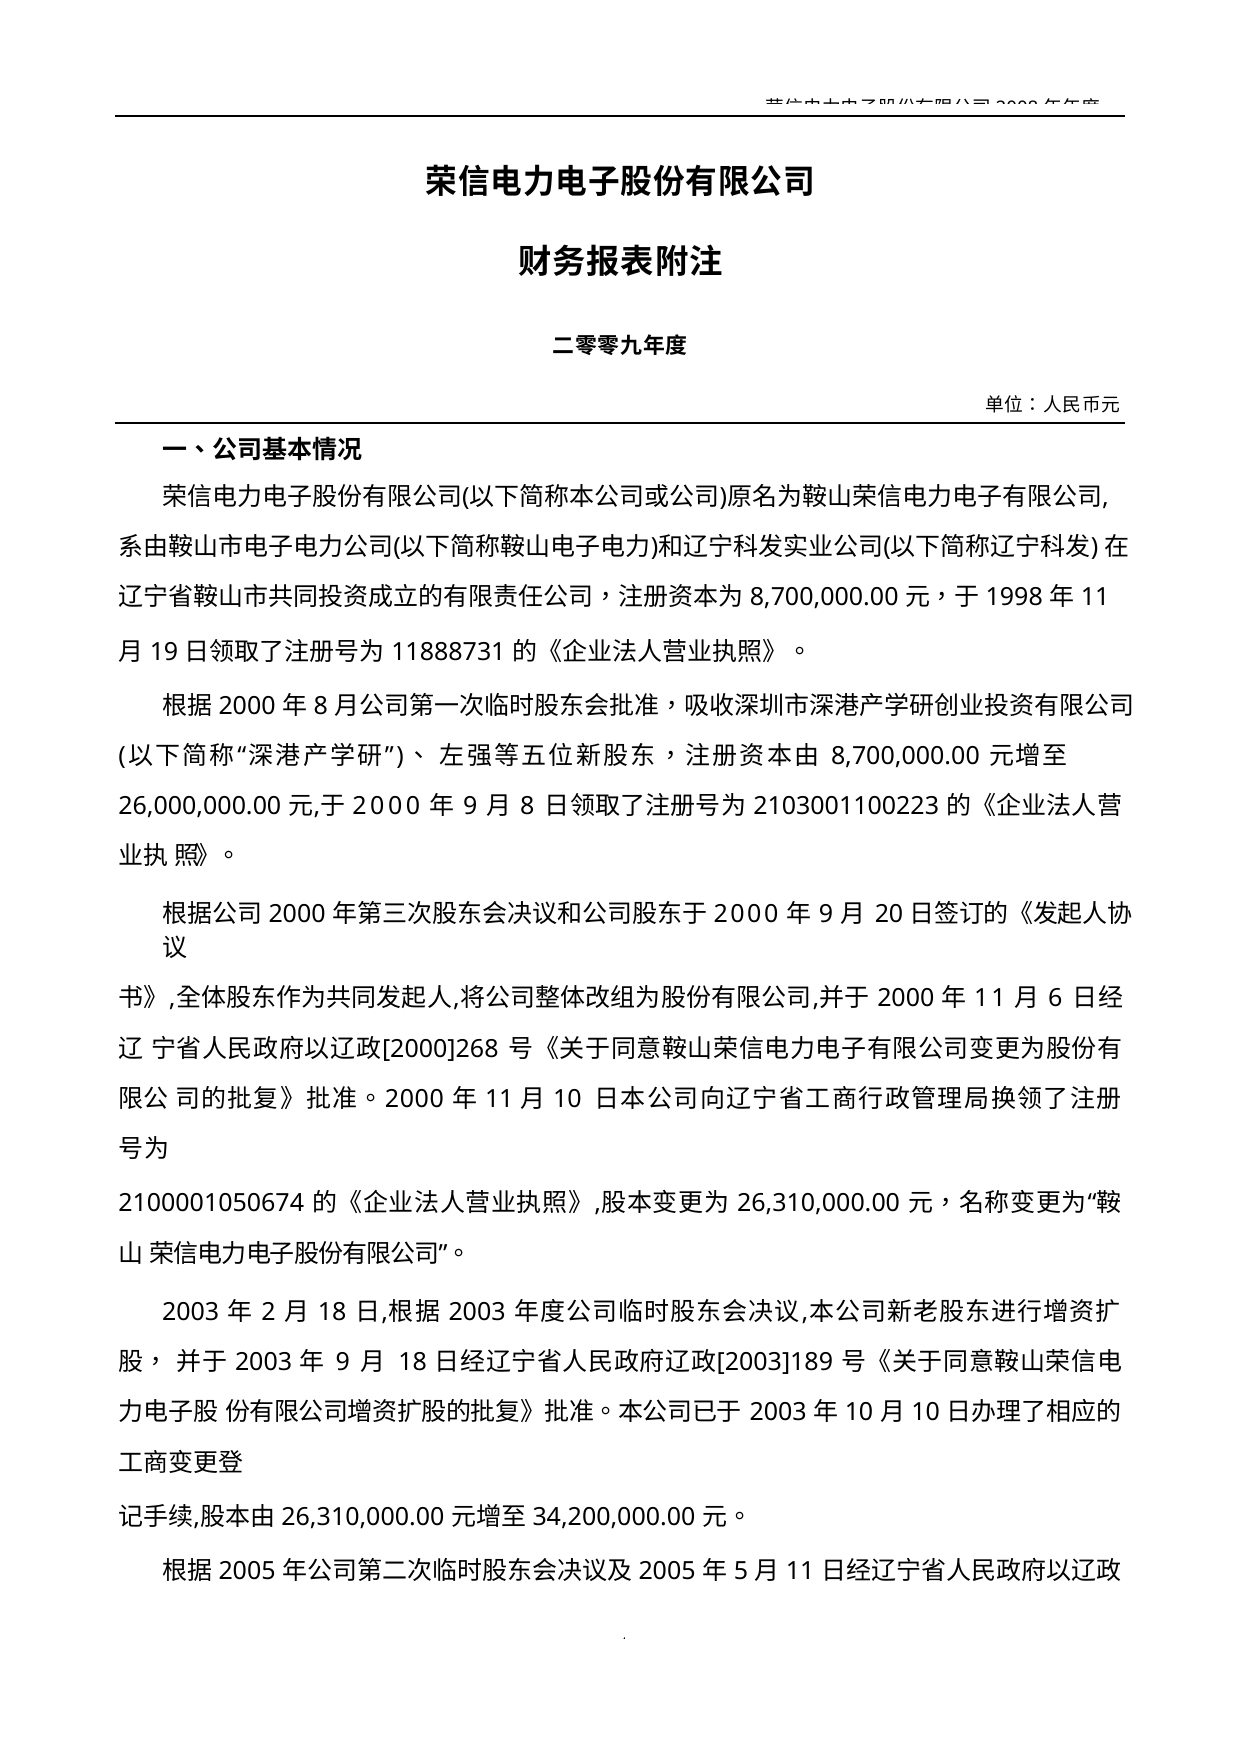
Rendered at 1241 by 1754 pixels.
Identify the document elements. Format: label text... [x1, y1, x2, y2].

text 2100001050674 的《企业法人营业执照》,股本变更为 26,310,000.00 元，名称变更为“鞍山 荣信电力电子股份有限公司”。 [118, 1185, 1122, 1269]
text 荣信电力电子股份有限公司(以下简称本公司或公司)原名为鞍山荣信电力电子有限公司, 系由鞍山市电子电力公司(以下简称鞍山电子电力)和辽宁科发实业公司(以下简称辽宁科发) 在辽宁省鞍山市共同投资成立的有限责任公司，注册资本为 8,700,000.00 元，于 1998 年 11 [118, 478, 1137, 613]
text 书》,全体股东作为共同发起人,将公司整体改组为股份有限公司,并于 2000 年 11月6 日经辽 宁省人民政府以辽政[2000]268 号《关于同意鞍山荣信电力电子有限公司变更为股份有限公 司的批复》批准。2000 年 11 月 10 日本公司向辽宁省工商行政管理局换领了注册号为 [118, 980, 1124, 1165]
text 根据公司 2000 年第三次股东会决议和公司股东于 2000年9月 20 日签订的《发起人协议 [162, 896, 1137, 964]
text 单位：人民币元 [985, 391, 1146, 417]
text 26,000,000.00 元,于 2000年9月8 日领取了注册号为 2103001100223 的《企业法人营业执 照》。 [118, 787, 1122, 872]
text 二零零九年度 [102, 330, 1138, 359]
text 荣信电力电子股份有限公司 财务报表附注 [422, 158, 818, 283]
text (以下简称“深港产学研”)、 左强等五位新股东，注册资本由 8,700,000.00 元增至 [118, 737, 1146, 771]
subtitle 一、公司基本情况 [162, 432, 364, 466]
text 月 19 日领取了注册号为 11888731 的《企业法人营业执照》。 [118, 633, 1146, 667]
text 根据 2000 年 8 月公司第一次临时股东会批准，吸收深圳市深港产学研创业投资有限公司 [162, 687, 1137, 721]
text 根据 2005 年公司第二次临时股东会决议及 2005 年 5 月 11 日经辽宁省人民政府以辽政 [162, 1553, 1137, 1587]
text 记手续,股本由 26,310,000.00 元增至 34,200,000.00 元。 [118, 1498, 1146, 1532]
text 2003 年 2 月 18 日,根据 2003 年度公司临时股东会决议,本公司新老股东进行增资扩股， 并于 2003 年9月 18 日经辽宁省人民政府辽政[2003]189 号《关于同意鞍山荣信电力电子股 份有限公司增资扩股的批复》批准。本公司已于 2003 年 10 月 10 日办理了相应的工商变更登 [118, 1293, 1122, 1478]
